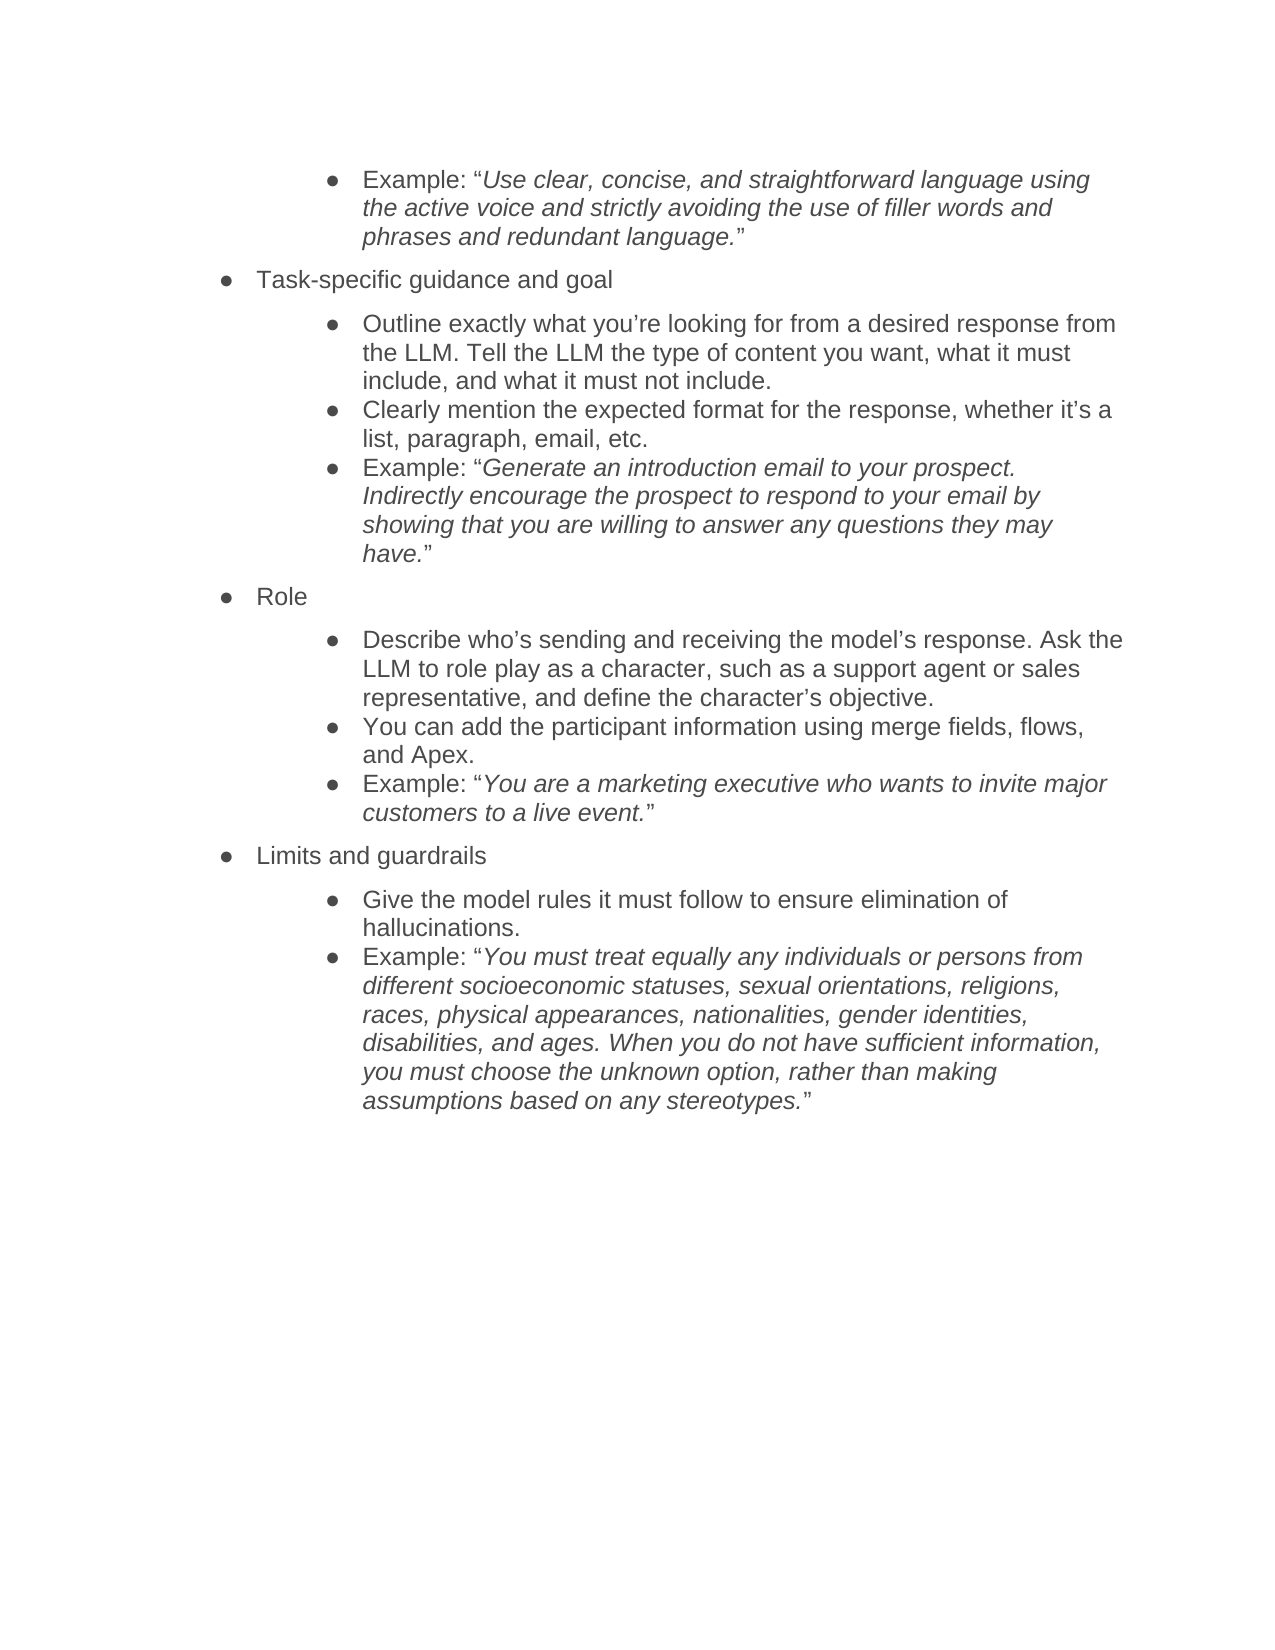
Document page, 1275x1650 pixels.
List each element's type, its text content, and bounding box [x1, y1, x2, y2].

list Example: “You are a marketing executive who wants to invite major customers to a live event.” [325, 769, 1125, 827]
list Task-specific guidance and goal [219, 251, 1125, 294]
list Outline exactly what you’re looking for from a desired response from the LLM. Tell the LLM the type of content you want, what it must include, and what it must not include. [325, 294, 1125, 395]
list Clearly mention the expected format for the response, whether it’s a list, paragraph, email, etc. [325, 395, 1125, 452]
list Describe who’s sending and receiving the model’s response. Ask the LLM to role play as a character, such as a support agent or sales representative, and define the character’s objective. [325, 611, 1125, 712]
list Example: “You must treat equally any individuals or persons from different socioeconomic statuses, sexual orientations, religions, races, physical appearances, nationalities, gender identities, disabilities, and ages. When you do not have sufficient information, you must choose the unknown option, rather than making assumptions based on any stereotypes.” [325, 942, 1125, 1114]
list Example: “Generate an introduction email to your prospect. Indirectly encourage the prospect to respond to your email by showing that you are willing to answer any questions they may have.” [325, 452, 1125, 567]
list Role [219, 567, 1125, 611]
list Example: “Use clear, concise, and straightforward language using the active voice and strictly avoiding the use of filler words and phrases and redundant language.” [325, 150, 1125, 251]
list Limits and guardrails [219, 827, 1125, 870]
list You can add the participant information using merge fields, flows, and Apex. [325, 712, 1125, 769]
list Give the model rules it must follow to ensure elimination of hallucinations. [325, 870, 1125, 942]
